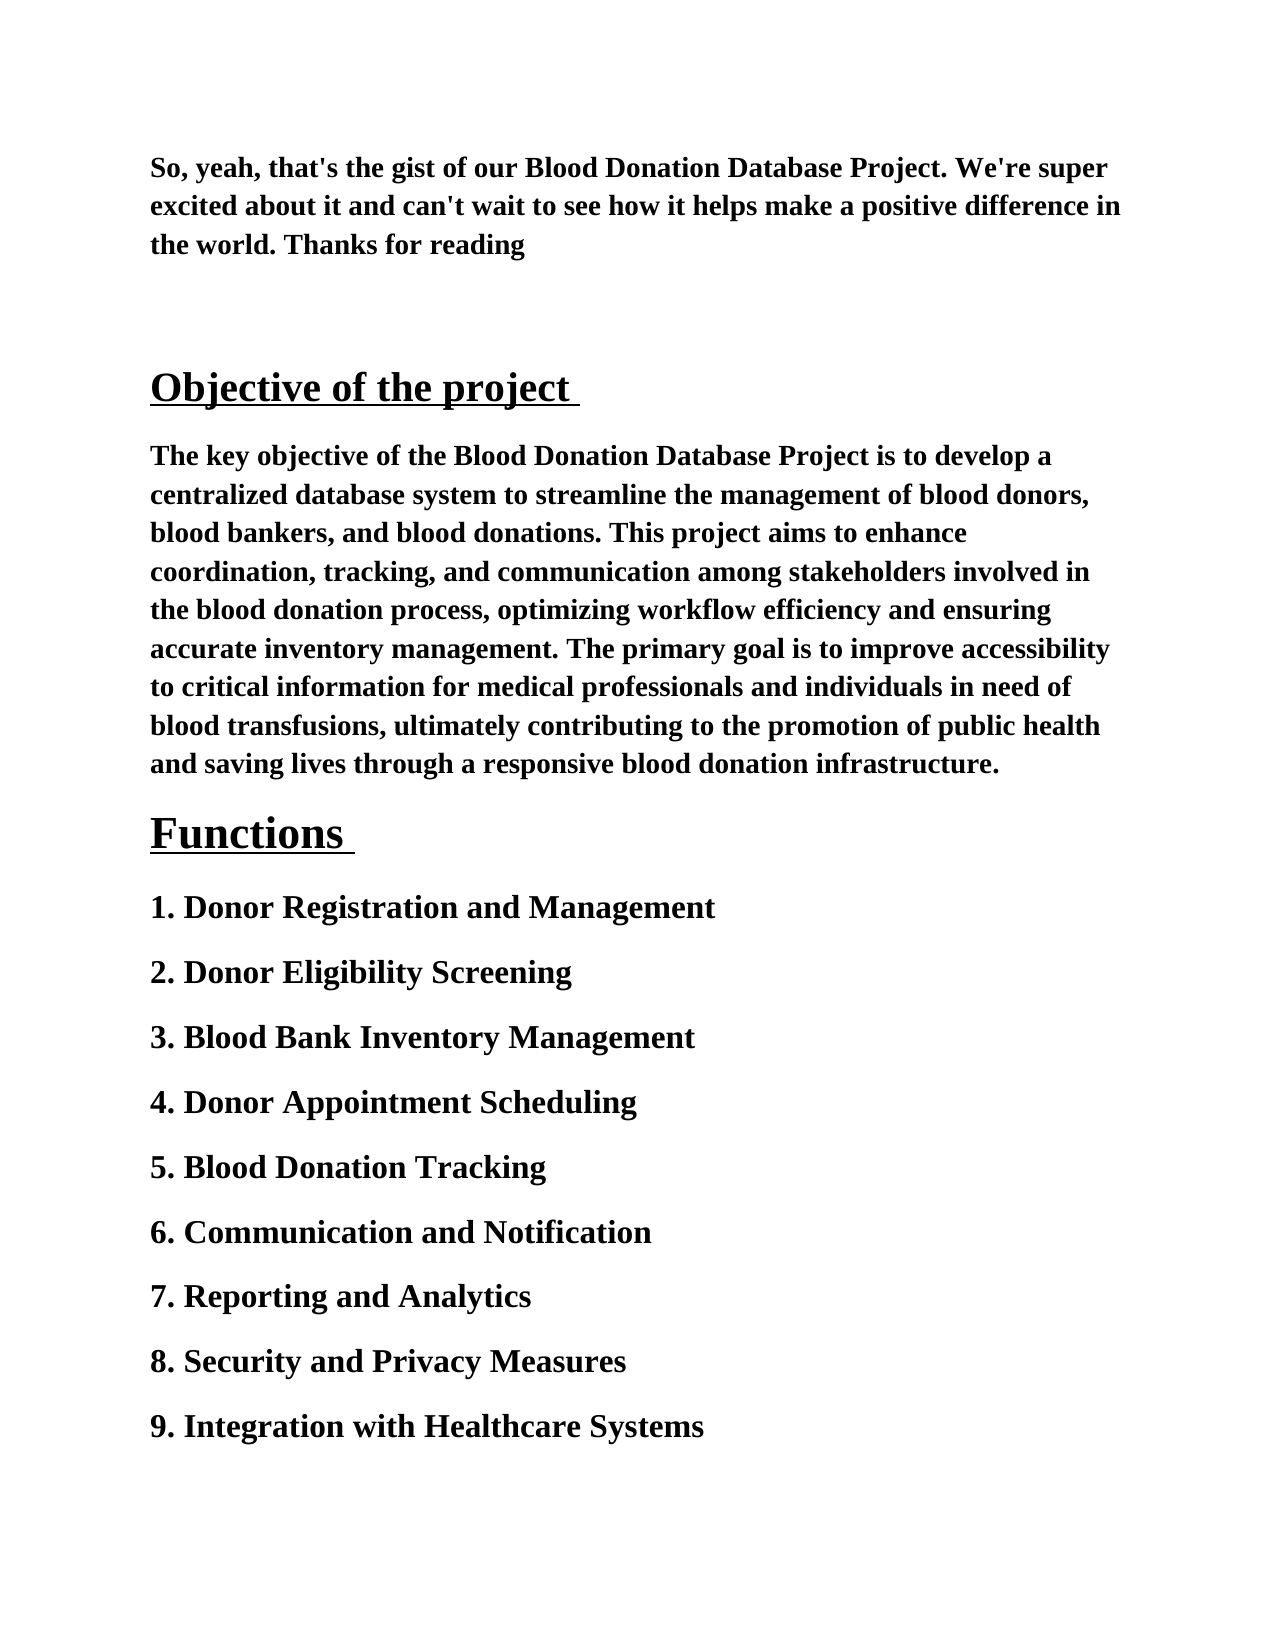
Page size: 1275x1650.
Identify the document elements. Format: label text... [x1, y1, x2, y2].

text The key objective of the Blood Donation Database Project is to develop a centralized database system to streamline the management of blood donors, blood bankers, and blood donations. This project aims to enhance coordination, tracking, and communication among stakeholders involved in the blood donation process, optimizing workflow efficiency and ensuring accurate inventory management. The primary goal is to improve accessibility to critical information for medical professionals and individuals in need of blood transfusions, ultimately contributing to the promotion of public health and saving lives through a responsive blood donation infrastructure. [150, 438, 1125, 780]
text Objective of the project [150, 362, 1125, 410]
text 6. Communication and Notification [150, 1212, 1125, 1250]
text 8. Security and Privacy Measures [150, 1342, 1125, 1380]
text 5. Blood Donation Tracking [150, 1147, 1125, 1185]
text 2. Donor Eligibility Screening [150, 952, 1125, 991]
text 3. Blood Bank Inventory Management [150, 1017, 1125, 1056]
text 1. Donor Registration and Management [150, 887, 1125, 926]
text Functions [150, 806, 1125, 859]
text 7. Reporting and Analytics [150, 1277, 1125, 1315]
text 9. Integration with Healthcare Systems [150, 1407, 1125, 1445]
text 4. Donor Appointment Scheduling [150, 1082, 1125, 1120]
text So, yeah, that's the gist of our Blood Donation Database Project. We're super excited about it and can't wait to see how it helps make a positive difference in the world. Thanks for reading [150, 150, 1125, 261]
